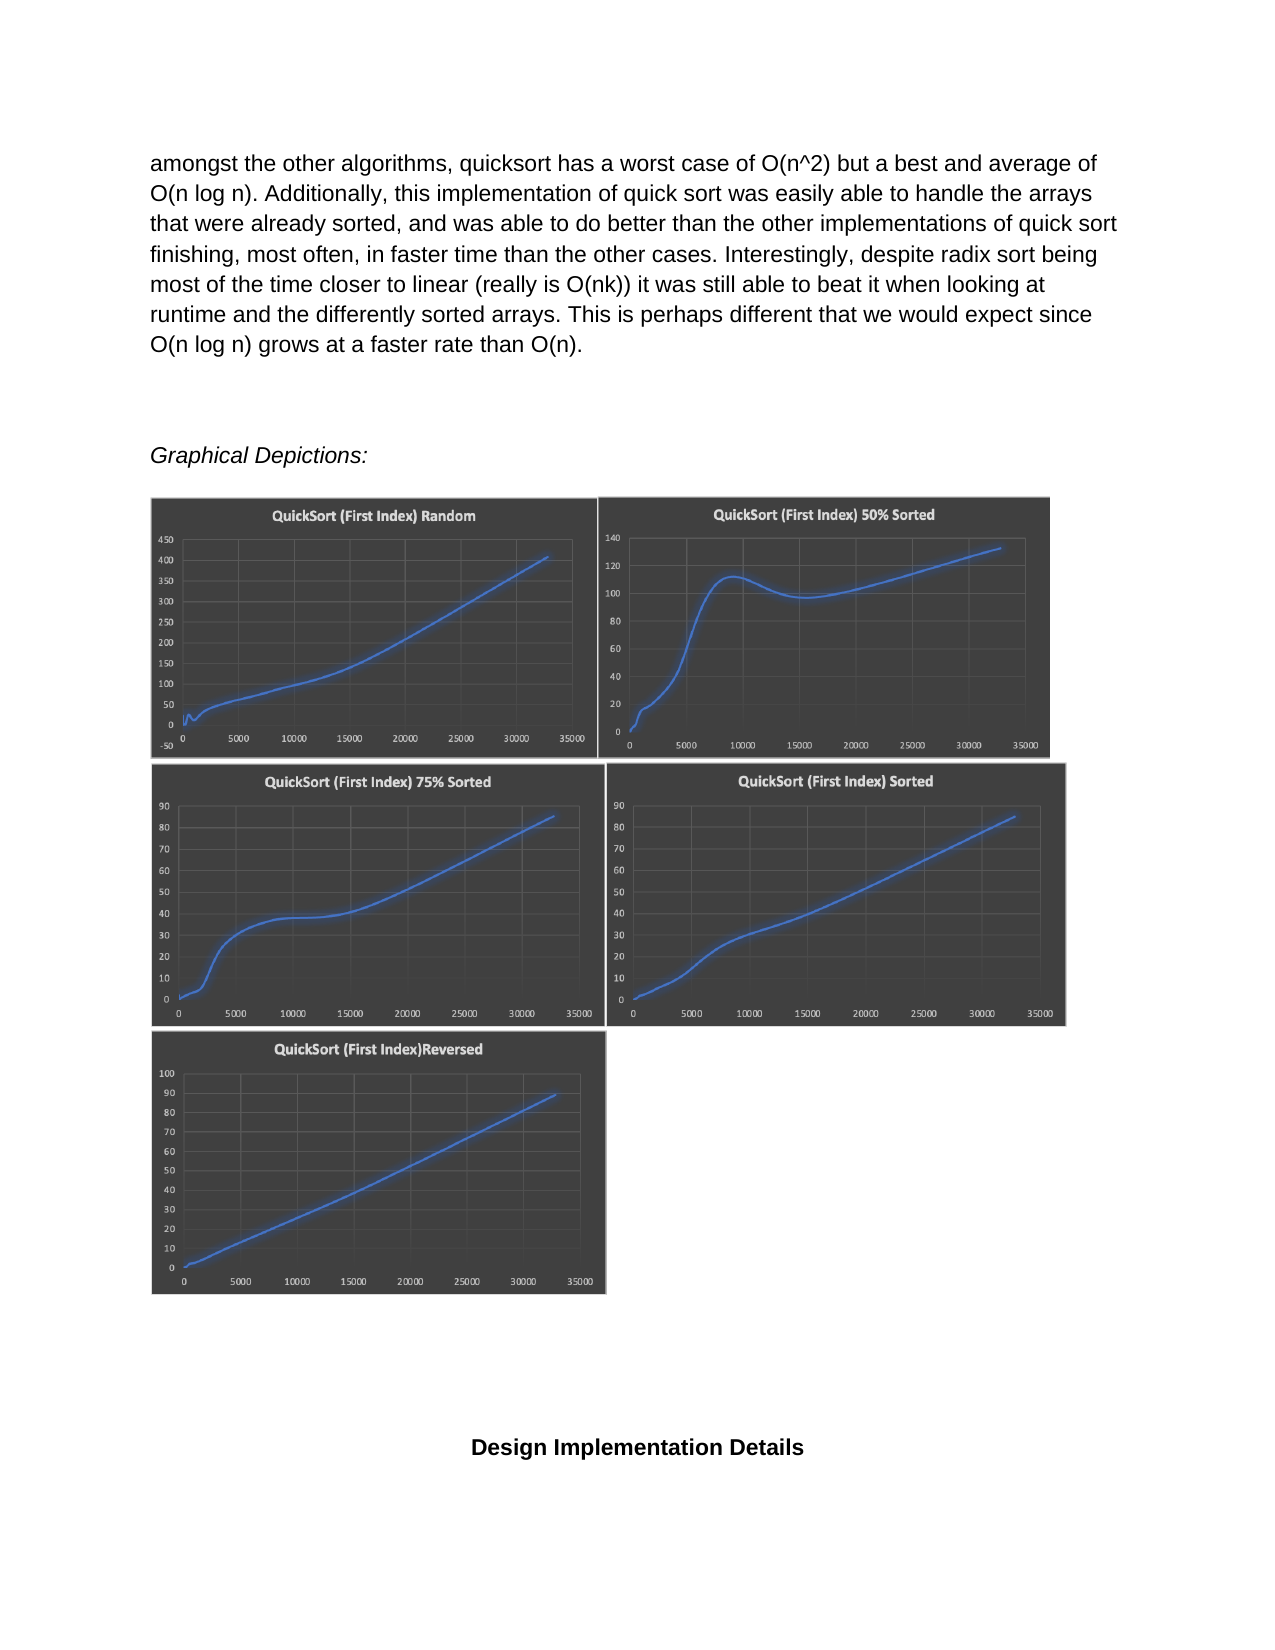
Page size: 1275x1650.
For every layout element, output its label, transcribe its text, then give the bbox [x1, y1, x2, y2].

text Graphical Depictions: [150, 442, 1125, 468]
picture [150, 1030, 607, 1295]
text Design Implementation Details [150, 1434, 1125, 1461]
picture [150, 496, 1050, 759]
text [150, 150, 1125, 358]
picture [150, 762, 1067, 1027]
